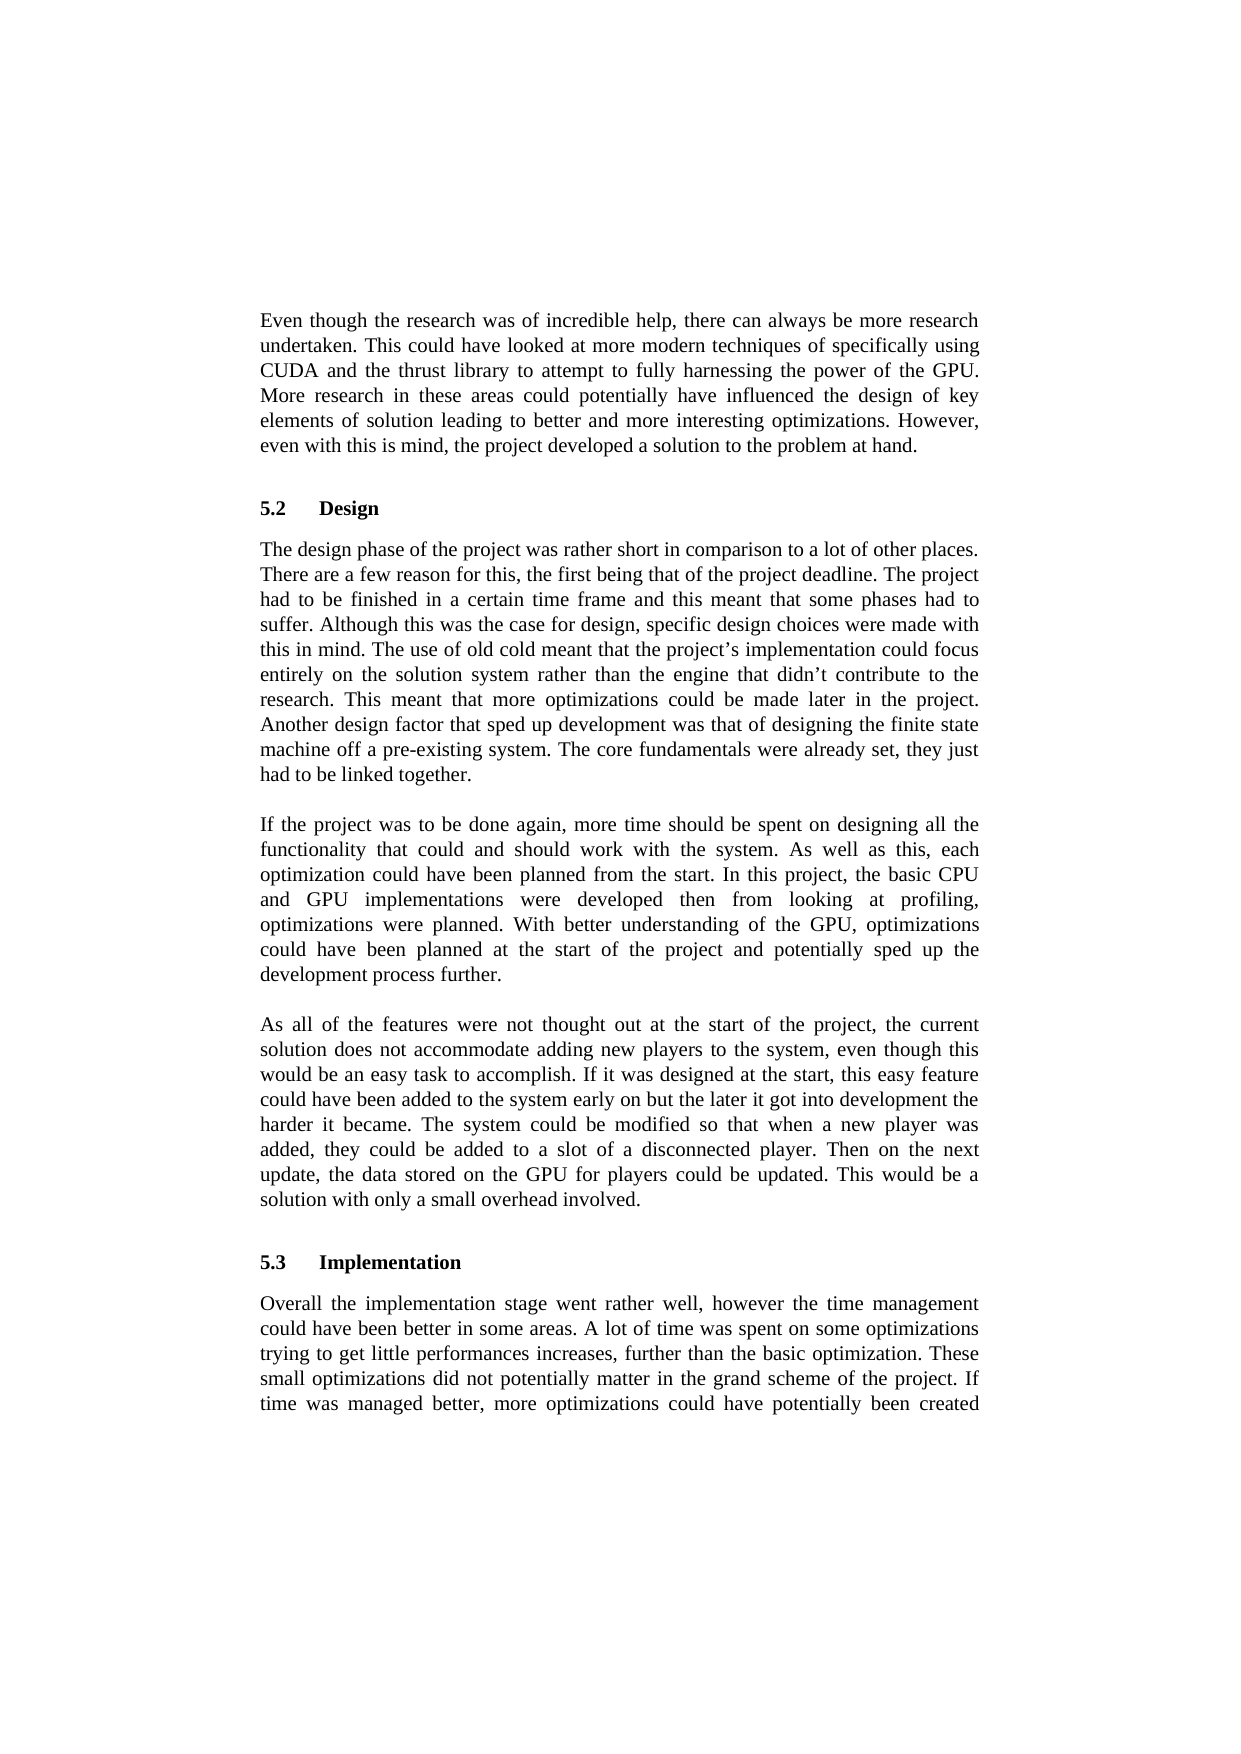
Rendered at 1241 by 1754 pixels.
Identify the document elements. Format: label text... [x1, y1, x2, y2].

text Even though the research was of incredible help, there can always be more research undertaken. This could have looked at more modern techniques of specifically using CUDA and the thrust library to attempt to fully harnessing the power of the GPU. More research in these areas could potentially have influenced the design of key elements of solution leading to better and more interesting optimizations. However, even with this is mind, the project developed a solution to the problem at hand. [260, 307, 980, 457]
text The design phase of the project was rather short in comparison to a lot of other places. There are a few reason for this, the first being that of the project deadline. The project had to be finished in a certain time frame and this meant that some phases had to suffer. Although this was the case for design, specific design choices were made with this in mind. The use of old cold meant that the project’s implementation could focus entirely on the solution system rather than the engine that didn’t contribute to the research. This meant that more optimizations could be made later in the project. Another design factor that sped up development was that of designing the finite state machine off a pre-existing system. The core fundamentals were already set, they just had to be linked together. [260, 536, 980, 786]
text If the project was to be done again, more time should be spent on designing all the functionality that could and should work with the system. As well as this, each optimization could have been planned from the start. In this project, the basic CPU and GPU implementations were developed then from looking at profiling, optimizations were planned. With better understanding of the GPU, optimizations could have been planned at the start of the project and potentially sped up the development process further. [260, 811, 980, 986]
text As all of the features were not thought out at the start of the project, the current solution does not accommodate adding new players to the system, even though this would be an easy task to accomplish. If it was designed at the start, this easy feature could have been added to the system early on but the later it got into development the harder it became. The system could be modified so that when a new player was added, they could be added to a slot of a disconnected player. Then on the next update, the data stored on the GPU for players could be updated. This would be a solution with only a small overhead involved. [260, 1011, 980, 1211]
subtitle Design [260, 494, 980, 519]
subtitle Implementation [260, 1249, 980, 1274]
